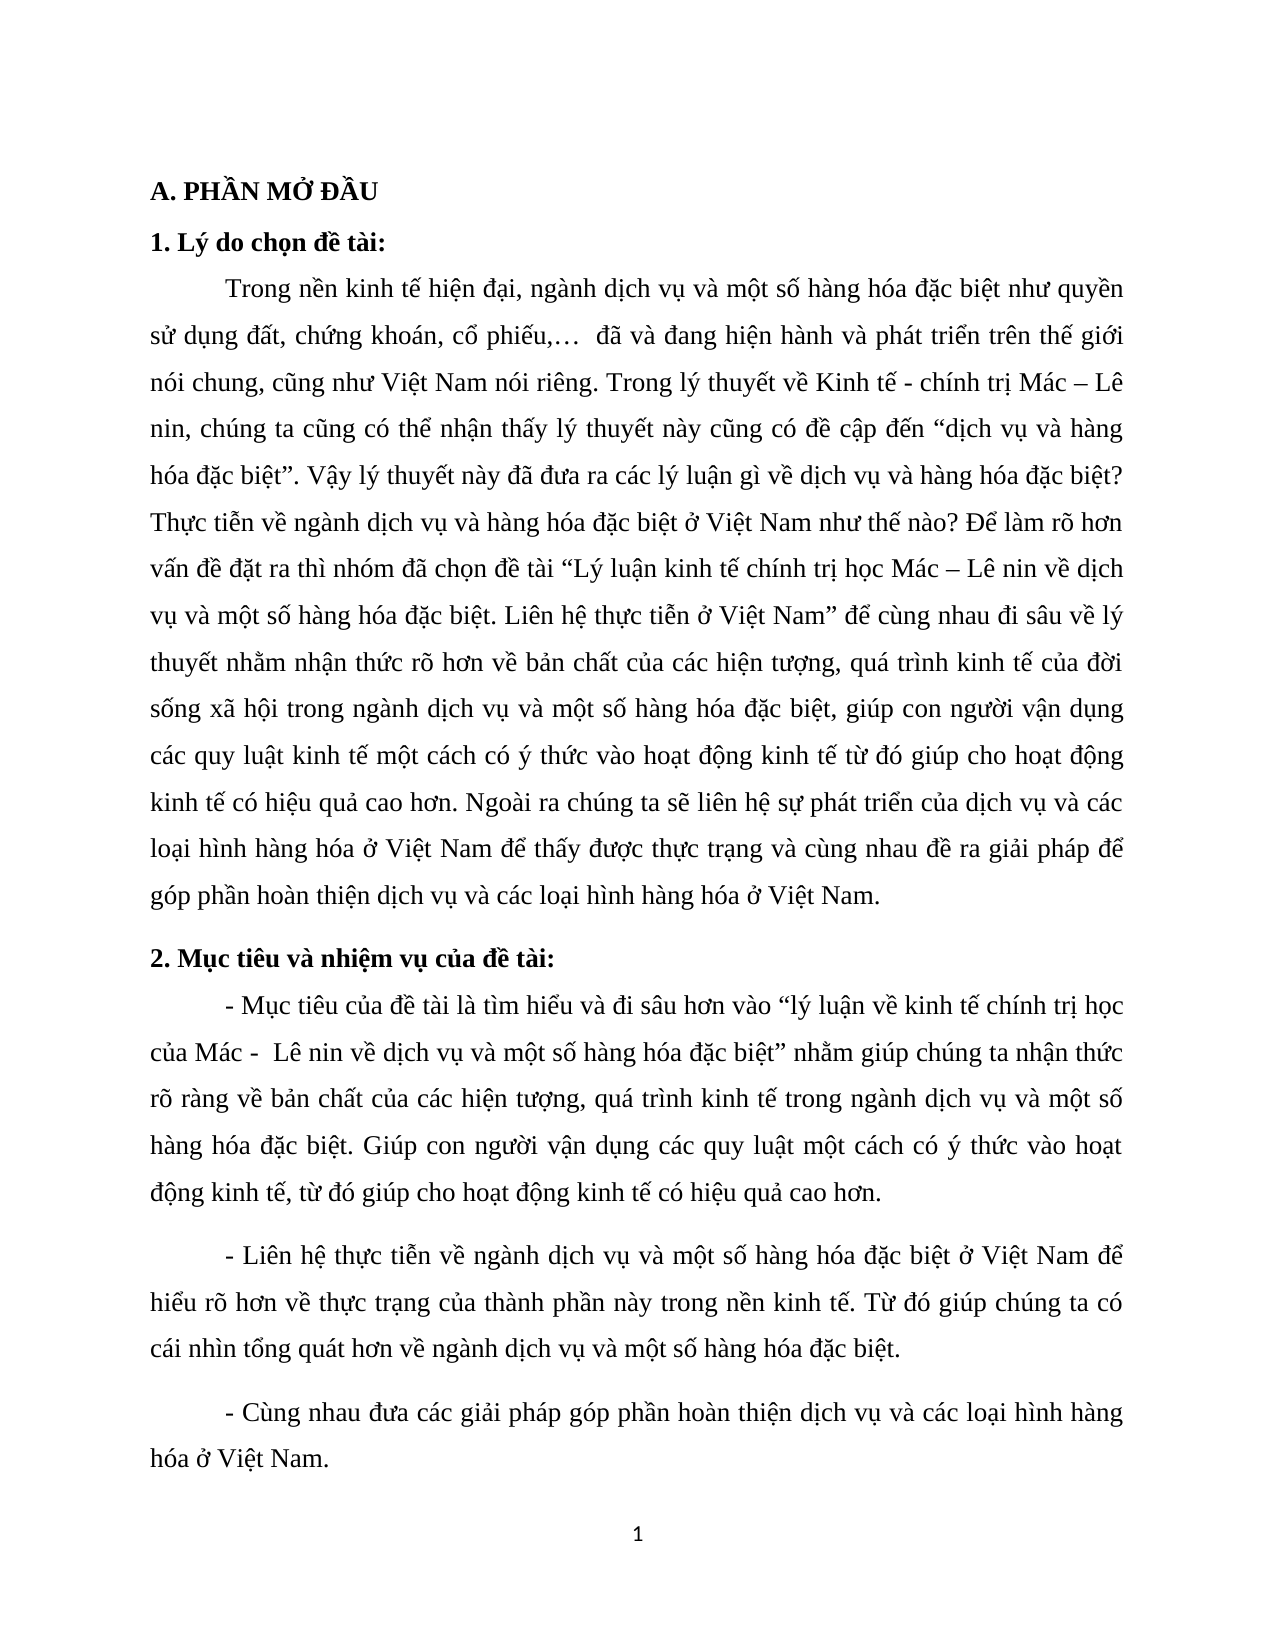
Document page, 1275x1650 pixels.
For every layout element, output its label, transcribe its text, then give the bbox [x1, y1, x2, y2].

text Trong nền kinh tế hiện đại, ngành dịch vụ và một số hàng hóa đặc biệt như quyền sử dụng đất, chứng khoán, cổ phiếu,… đã và đang hiện hành và phát triển trên thế giới nói chung, cũng như Việt Nam nói riêng. Trong lý thuyết về Kinh tế - chính trị Mác – Lê nin, chúng ta cũng có thể nhận thấy lý thuyết này cũng có đề cập đến “dịch vụ và hàng hóa đặc biệt”. Vậy lý thuyết này đã đưa ra các lý luận gì về dịch vụ và hàng hóa đặc biệt? Thực tiễn về ngành dịch vụ và hàng hóa đặc biệt ở Việt Nam như thế nào? Để làm rõ hơn vấn đề đặt ra thì nhóm đã chọn đề tài “Lý luận kinh tế chính trị học Mác – Lê nin về dịch vụ và một số hàng hóa đặc biệt. Liên hệ thực tiễn ở Việt Nam” để cùng nhau đi sâu về lý thuyết nhằm nhận thức rõ hơn về bản chất của các hiện tượng, quá trình kinh tế của đời sống xã hội trong ngành dịch vụ và một số hàng hóa đặc biệt, giúp con người vận dụng các quy luật kinh tế một cách có ý thức vào hoạt động kinh tế từ đó giúp cho hoạt động kinh tế có hiệu quả cao hơn. Ngoài ra chúng ta sẽ liên hệ sự phát triển của dịch vụ và các loại hình hàng hóa ở Việt Nam để thấy được thực trạng và cùng nhau đề ra giải pháp để góp phần hoàn thiện dịch vụ và các loại hình hàng hóa ở Việt Nam. [150, 272, 1125, 910]
text - Cùng nhau đưa các giải pháp góp phần hoàn thiện dịch vụ và các loại hình hàng hóa ở Việt Nam. [150, 1396, 1125, 1474]
text 1. Lý do chọn đề tài: [150, 226, 1125, 257]
text - Mục tiêu của đề tài là tìm hiểu và đi sâu hơn vào “lý luận về kinh tế chính trị học của Mác - Lê nin về dịch vụ và một số hàng hóa đặc biệt” nhằm giúp chúng ta nhận thức rõ ràng về bản chất của các hiện tượng, quá trình kinh tế trong ngành dịch vụ và một số hàng hóa đặc biệt. Giúp con người vận dụng các quy luật một cách có ý thức vào hoạt động kinh tế, từ đó giúp cho hoạt động kinh tế có hiệu quả cao hơn. [150, 989, 1125, 1207]
text A. PHẦN MỞ ĐẦU [150, 175, 1125, 206]
text 2. Mục tiêu và nhiệm vụ của đề tài: [150, 942, 1125, 974]
text - Liên hệ thực tiễn về ngành dịch vụ và một số hàng hóa đặc biệt ở Việt Nam để hiểu rõ hơn về thực trạng của thành phần này trong nền kinh tế. Từ đó giúp chúng ta có cái nhìn tổng quát hơn về ngành dịch vụ và một số hàng hóa đặc biệt. [150, 1239, 1125, 1364]
